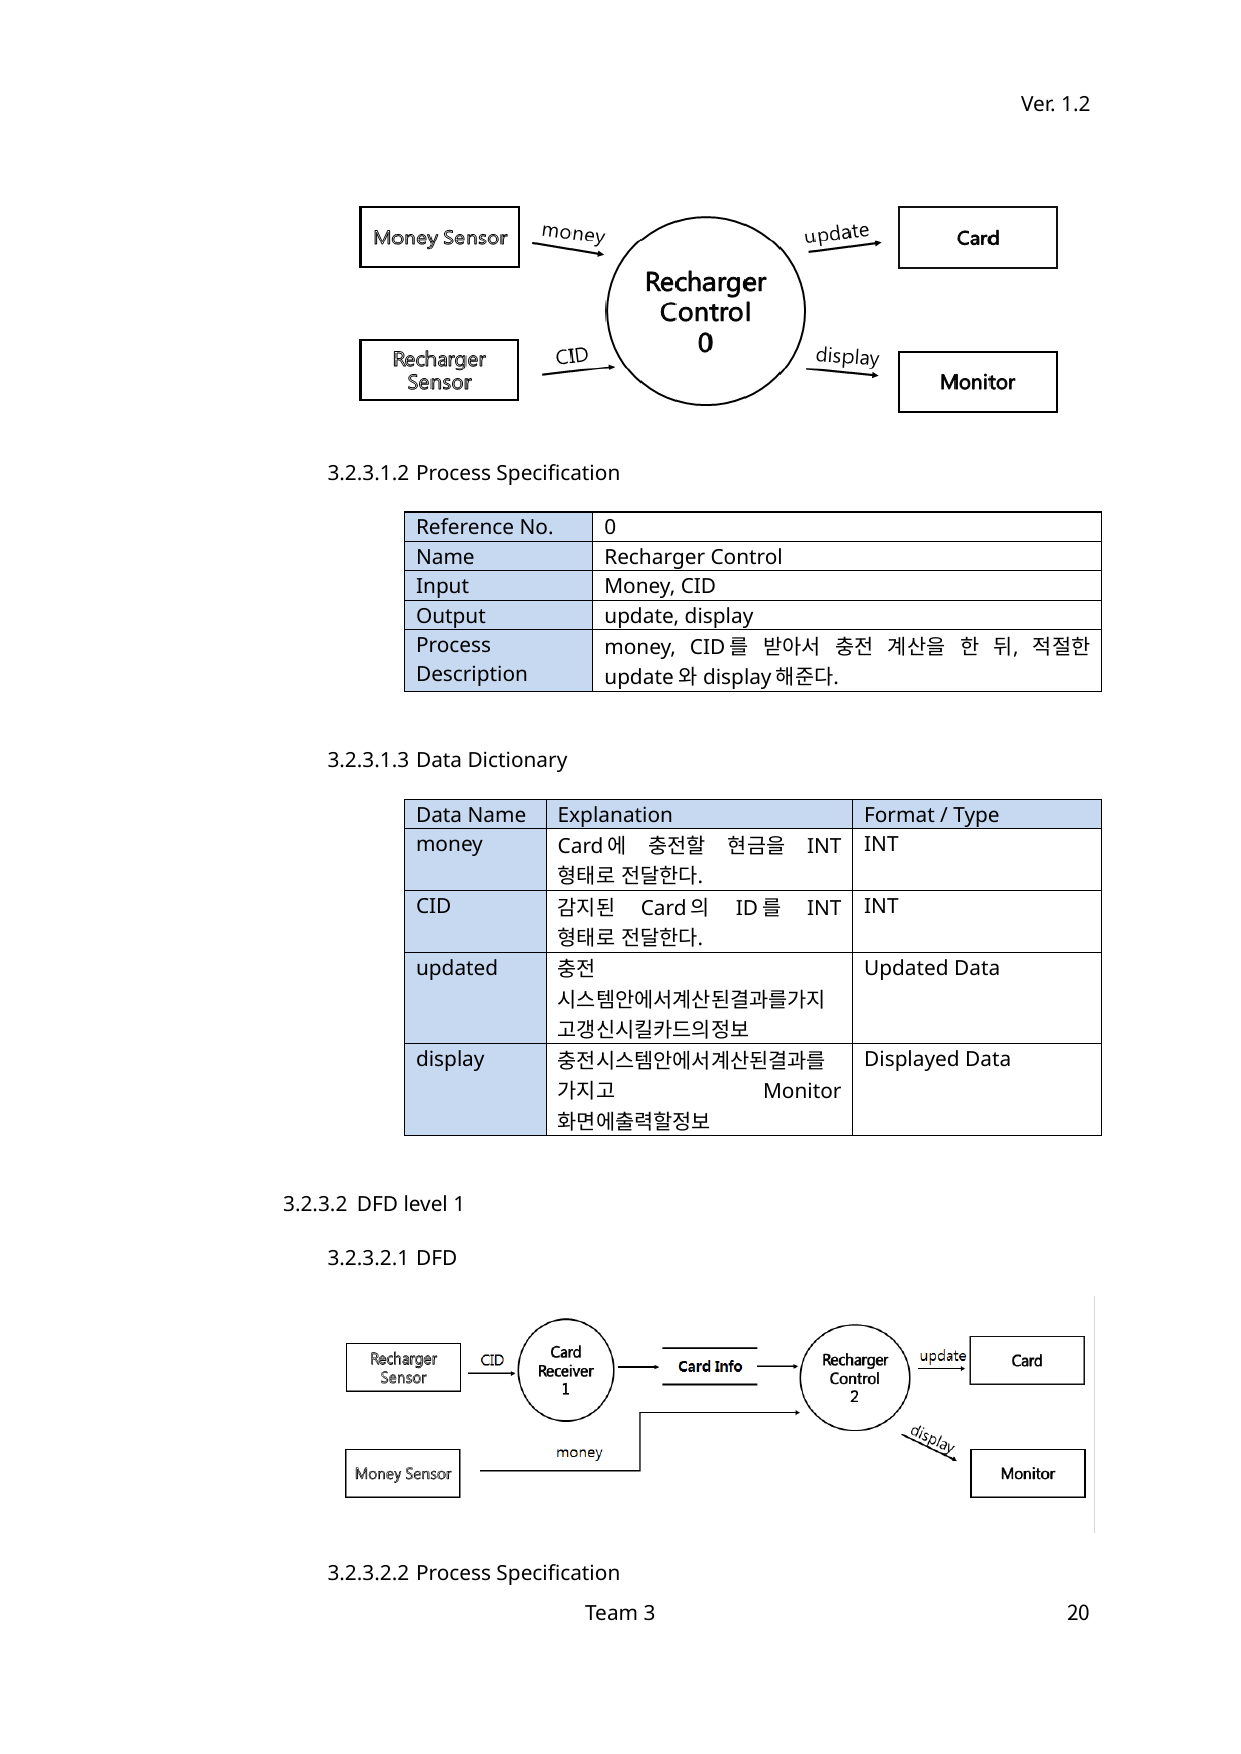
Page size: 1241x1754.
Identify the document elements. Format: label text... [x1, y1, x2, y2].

table_cell 충전시스템안에서계산된결과를가지고 Monitor화면에출력할정보 [547, 1044, 852, 1135]
table_cell 감지된 Card의 ID를 INT 형태로 전달한다. [547, 891, 852, 952]
picture [327, 1296, 1095, 1533]
table_cell money, CID를 받아서 충전 계산을 한 뒤, 적절한 update와 display해준다. [593, 630, 1101, 691]
list DFD [327, 1243, 1090, 1271]
table_cell Name [405, 542, 592, 570]
list DFD level 1 [283, 1189, 1090, 1218]
table_cell INT [853, 829, 1101, 890]
table_cell Recharger Control [593, 542, 1101, 570]
list Process Specification [327, 458, 1090, 486]
table_cell update, display [593, 601, 1101, 629]
list Data Dictionary [327, 745, 1090, 774]
table_cell Output [405, 601, 592, 629]
table_cell Input [405, 571, 592, 600]
table_cell INT [853, 891, 1101, 952]
table_cell Updated Data [853, 953, 1101, 1043]
table_cell updated [405, 953, 546, 1043]
table_cell Process Description [405, 630, 592, 691]
table_cell display [405, 1044, 546, 1135]
table_header Reference No. [405, 513, 592, 541]
table_cell CID [405, 891, 546, 952]
table_cell Displayed Data [853, 1044, 1101, 1135]
table_header 0 [593, 513, 1101, 541]
table_cell 충전 시스템안에서계산된결과를가지고갱신시킬카드의정보 [547, 953, 852, 1043]
list Process Specification [327, 1558, 1090, 1586]
picture [327, 177, 1095, 433]
table_header Explanation [547, 800, 852, 828]
table_header Data Name [405, 800, 546, 828]
table_cell Card에 충전할 현금을 INT 형태로 전달한다. [547, 829, 852, 890]
table_cell money [405, 829, 546, 890]
table_header Format / Type [853, 800, 1101, 828]
table_cell Money, CID [593, 571, 1101, 600]
